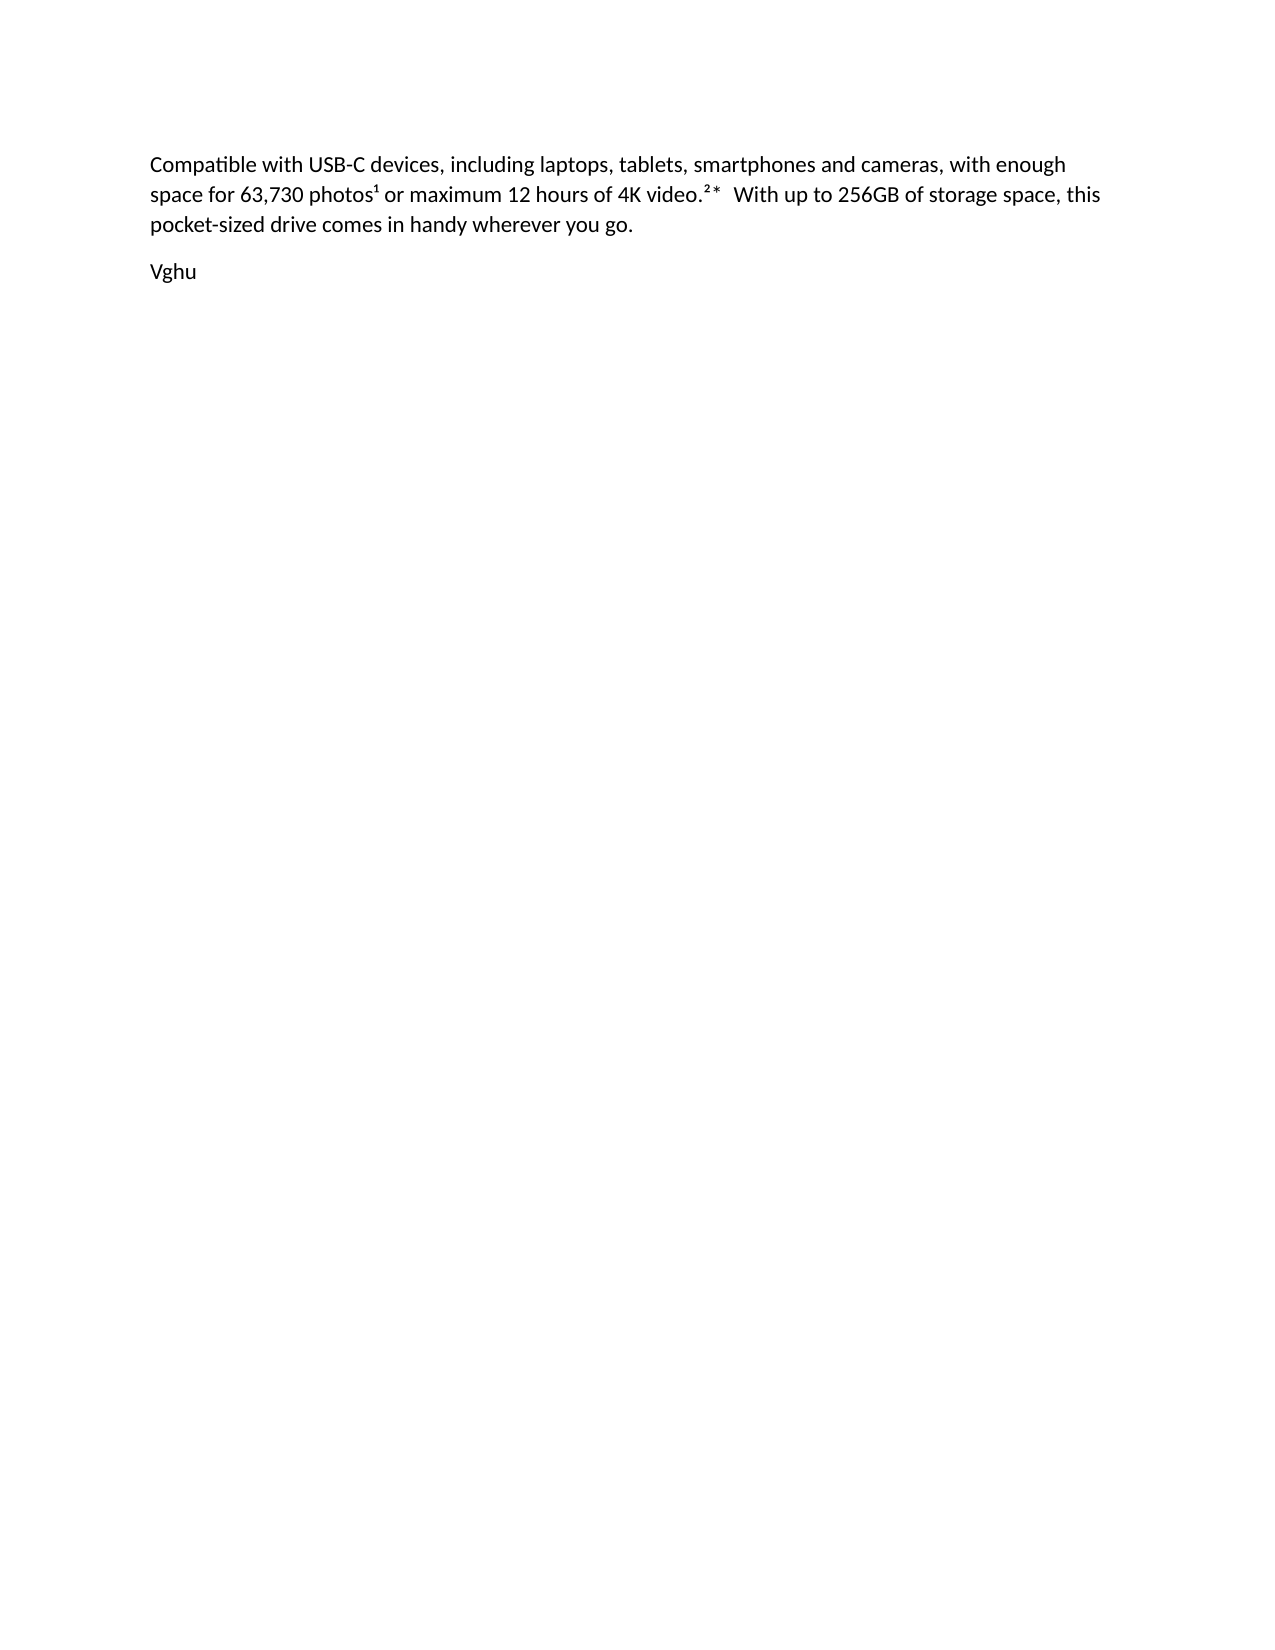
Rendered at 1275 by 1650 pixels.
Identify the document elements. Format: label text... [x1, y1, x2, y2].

text Vghu [150, 257, 1125, 285]
text Compatible with USB-C devices, including laptops, tablets, smartphones and cameras, with enough space for 63,730 photos¹ or maximum 12 hours of 4K video.²* With up to 256GB of storage space, this pocket-sized drive comes in handy wherever you go. [150, 150, 1125, 238]
